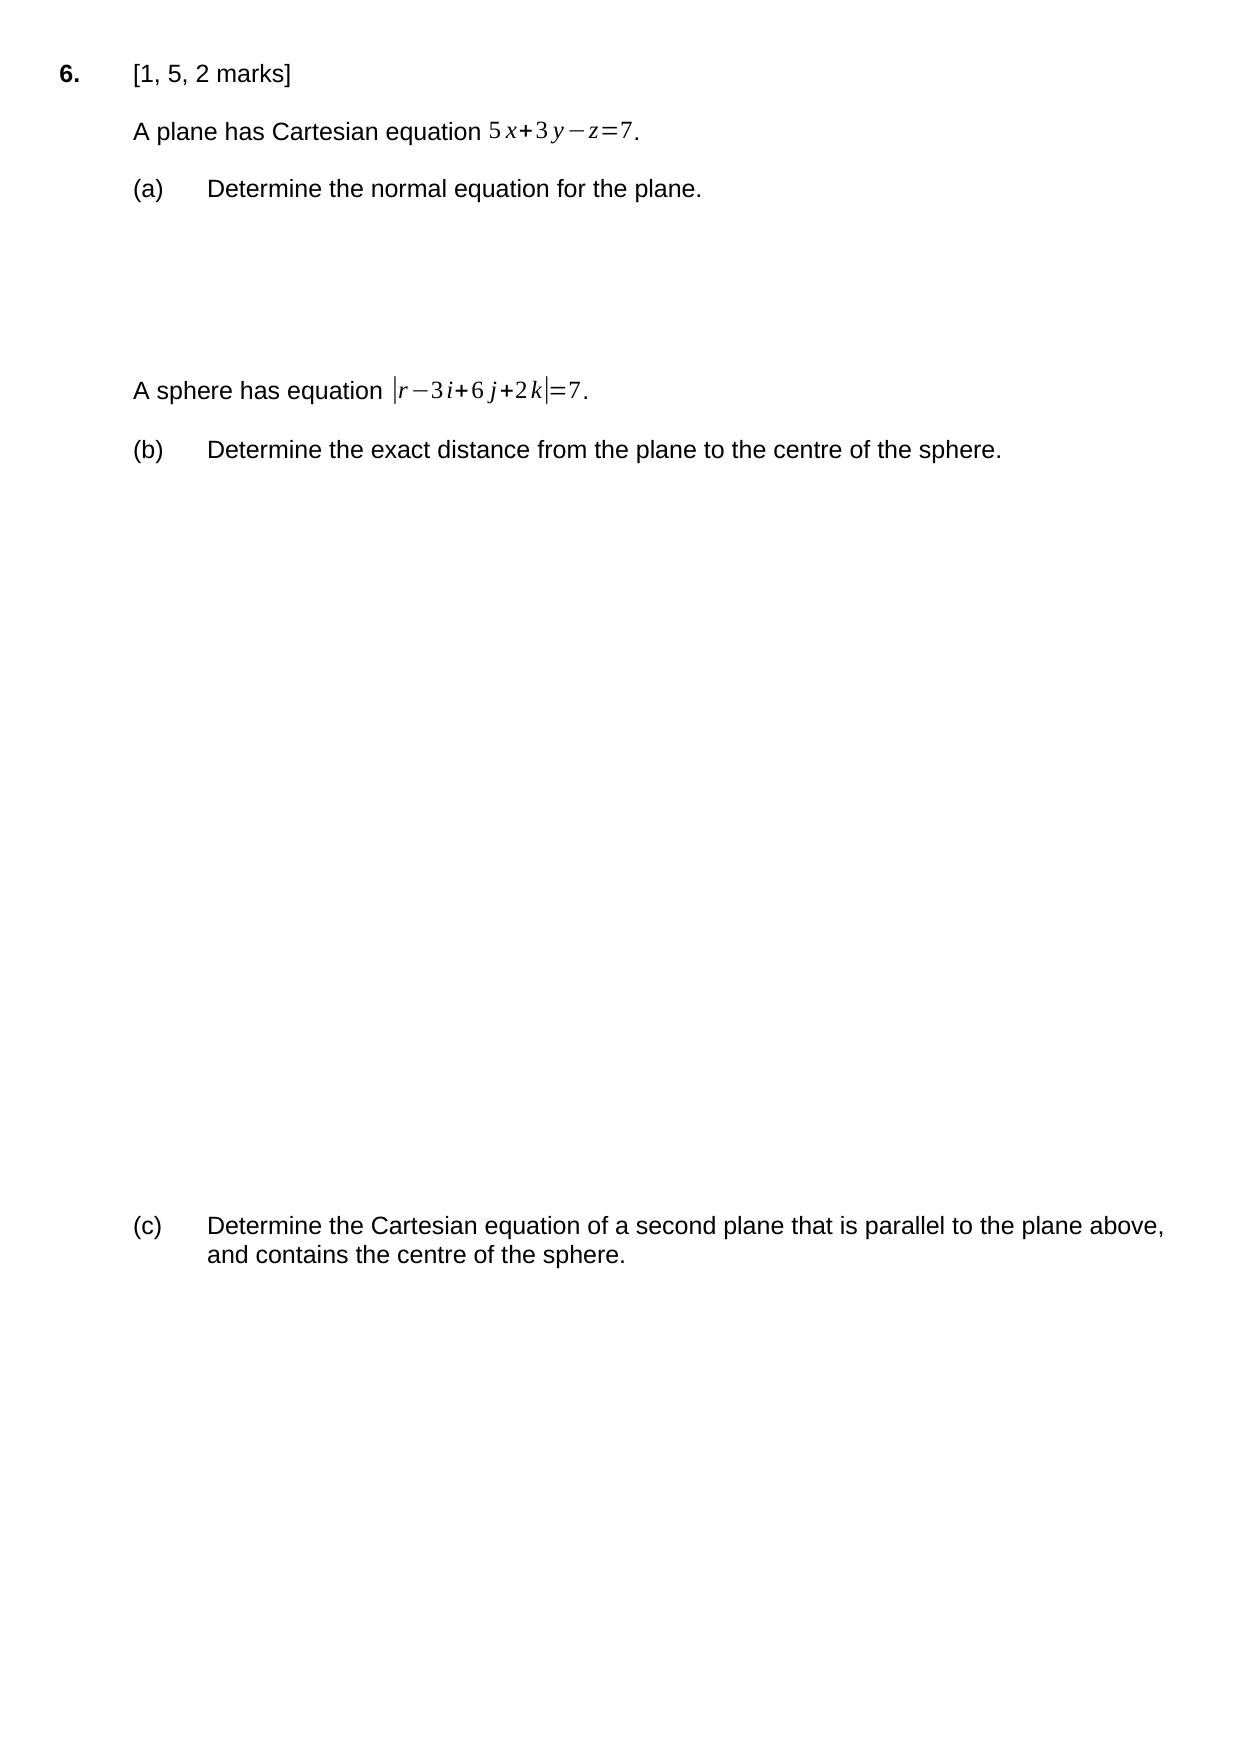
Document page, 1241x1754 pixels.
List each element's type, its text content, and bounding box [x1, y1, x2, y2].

text (b) Determine the exact distance from the plane to the centre of the sphere. [133, 434, 1181, 463]
text (c) Determine the Cartesian equation of a second plane that is parallel to the plane above, and contains the centre of the sphere. [133, 1211, 1181, 1268]
text (a) Determine the normal equation for the plane. [133, 174, 1181, 203]
text 6. [1, 5, 2 marks] [59, 59, 1181, 88]
text A plane has Cartesian equation . [59, 117, 1181, 145]
text A sphere has equation . [133, 375, 1181, 406]
